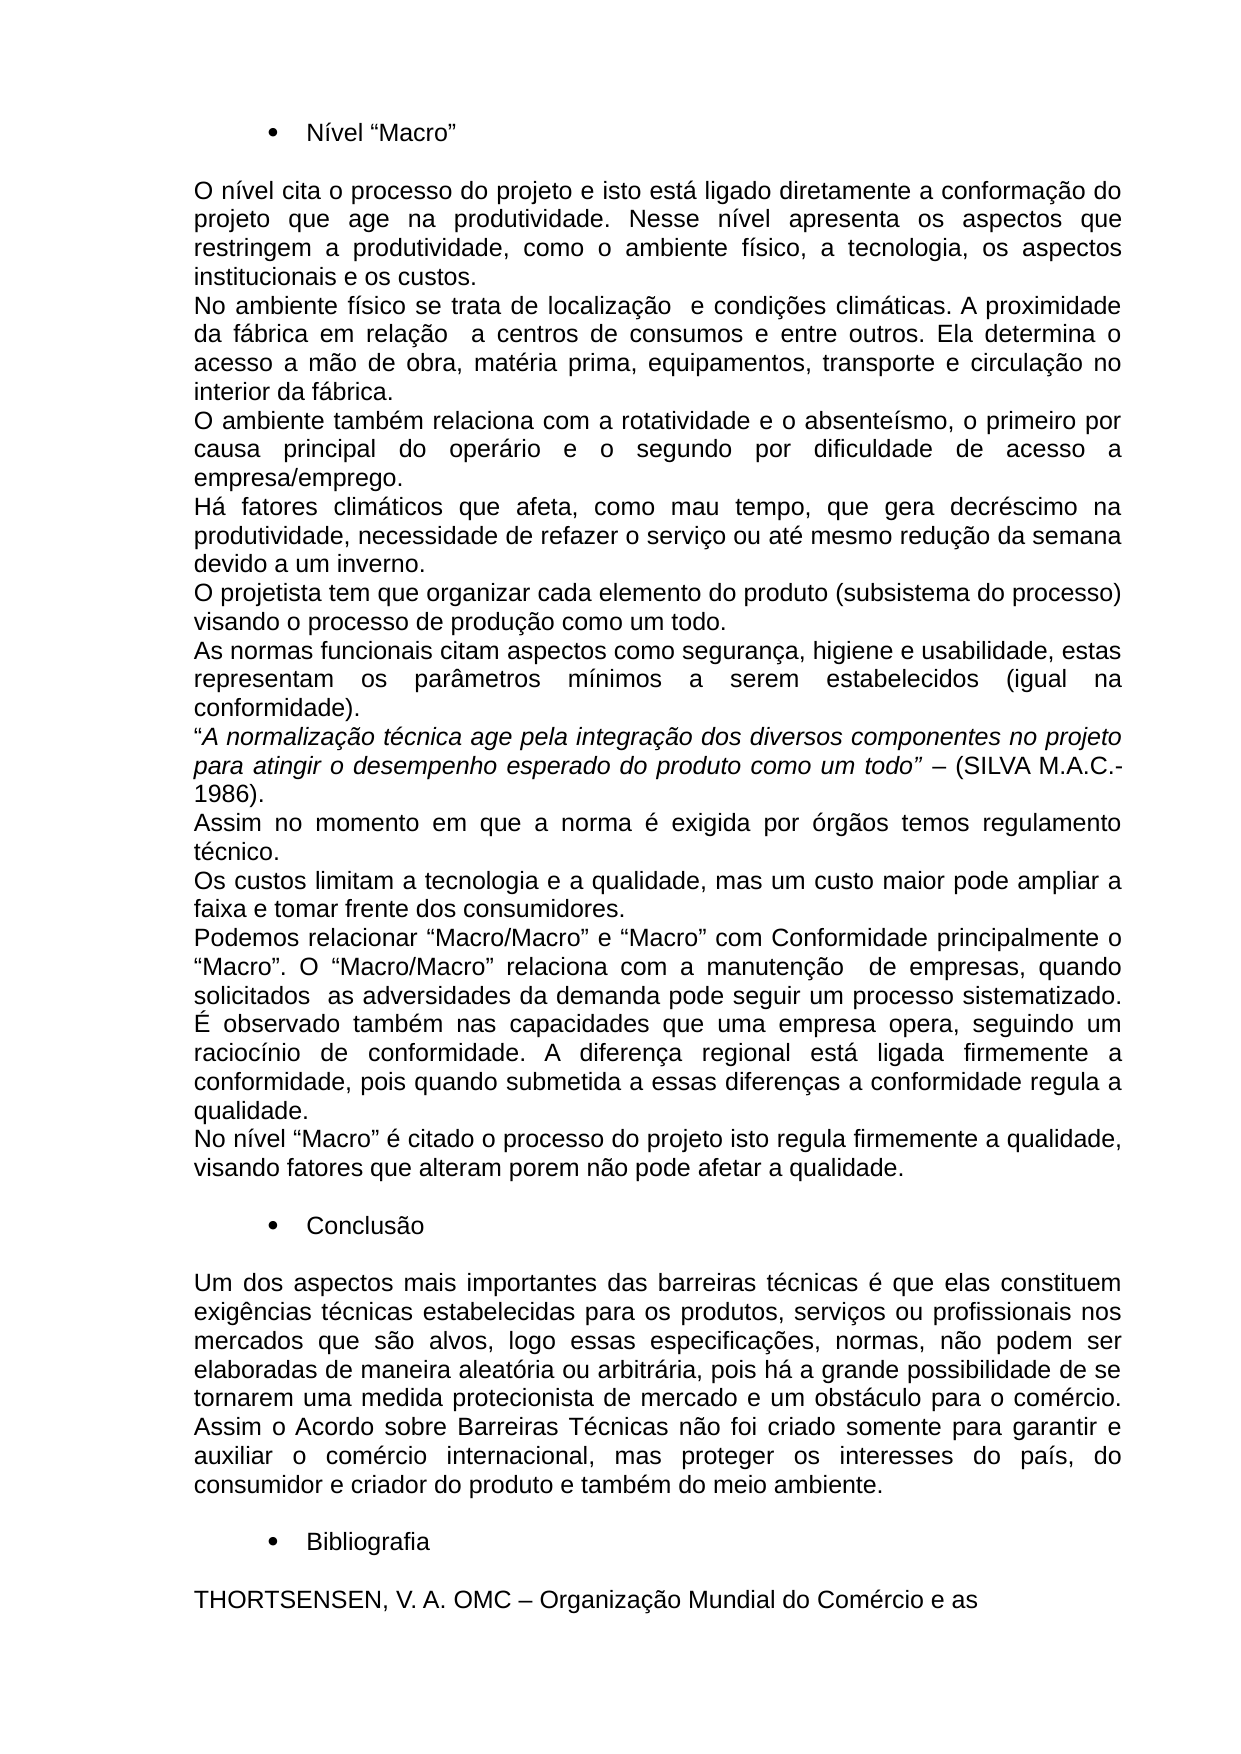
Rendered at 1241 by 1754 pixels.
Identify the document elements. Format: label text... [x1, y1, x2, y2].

text Assim no momento em que a norma é exigida por órgãos temos regulamento técnico. [194, 808, 1123, 866]
text No ambiente físico se trata de localização e condições climáticas. A proximidade da fábrica em relação a centros de consumos e entre outros. Ela determina o acesso a mão de obra, matéria prima, equipamentos, transporte e circulação no interior da fábrica. [194, 291, 1123, 406]
text O nível cita o processo do projeto e isto está ligado diretamente a conformação do projeto que age na produtividade. Nesse nível apresenta os aspectos que restringem a produtividade, como o ambiente físico, a tecnologia, os aspectos institucionais e os custos. [194, 176, 1123, 291]
list Nível “Macro” [269, 118, 1123, 147]
text Há fatores climáticos que afeta, como mau tempo, que gera decréscimo na produtividade, necessidade de refazer o serviço ou até mesmo redução da semana devido a um inverno. [194, 492, 1123, 578]
text O ambiente também relaciona com a rotatividade e o absenteísmo, o primeiro por causa principal do operário e o segundo por dificuldade de acesso a empresa/emprego. [194, 406, 1123, 492]
text As normas funcionais citam aspectos como segurança, higiene e usabilidade, estas representam os parâmetros mínimos a serem estabelecidos (igual na conformidade). [194, 636, 1123, 722]
text Podemos relacionar “Macro/Macro” e “Macro” com Conformidade principalmente o “Macro”. O “Macro/Macro” relaciona com a manutenção de empresas, quando solicitados as adversidades da demanda pode seguir um processo sistematizado. É observado também nas capacidades que uma empresa opera, seguindo um raciocínio de conformidade. A diferença regional está ligada firmemente a conformidade, pois quando submetida a essas diferenças a conformidade regula a qualidade. [194, 923, 1123, 1124]
text Os custos limitam a tecnologia e a qualidade, mas um custo maior pode ampliar a faixa e tomar frente dos consumidores. [194, 866, 1123, 923]
list Conclusão [269, 1211, 1123, 1239]
list Bibliografia [269, 1527, 1123, 1556]
text O projetista tem que organizar cada elemento do produto (subsistema do processo) visando o processo de produção como um todo. [194, 578, 1123, 636]
text No nível “Macro” é citado o processo do projeto isto regula firmemente a qualidade, visando fatores que alteram porem não pode afetar a qualidade. [194, 1124, 1123, 1182]
text Um dos aspectos mais importantes das barreiras técnicas é que elas constituem exigências técnicas estabelecidas para os produtos, serviços ou profissionais nos mercados que são alvos, logo essas especificações, normas, não podem ser elaboradas de maneira aleatória ou arbitrária, pois há a grande possibilidade de se tornarem uma medida protecionista de mercado e um obstáculo para o comércio. Assim o Acordo sobre Barreiras Técnicas não foi criado somente para garantir e auxiliar o comércio internacional, mas proteger os interesses do país, do consumidor e criador do produto e também do meio ambiente. [194, 1268, 1123, 1498]
text “A normalização técnica age pela integração dos diversos componentes no projeto para atingir o desempenho esperado do produto como um todo” – (SILVA M.A.C.-1986). [194, 722, 1123, 808]
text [194, 1585, 1123, 1613]
